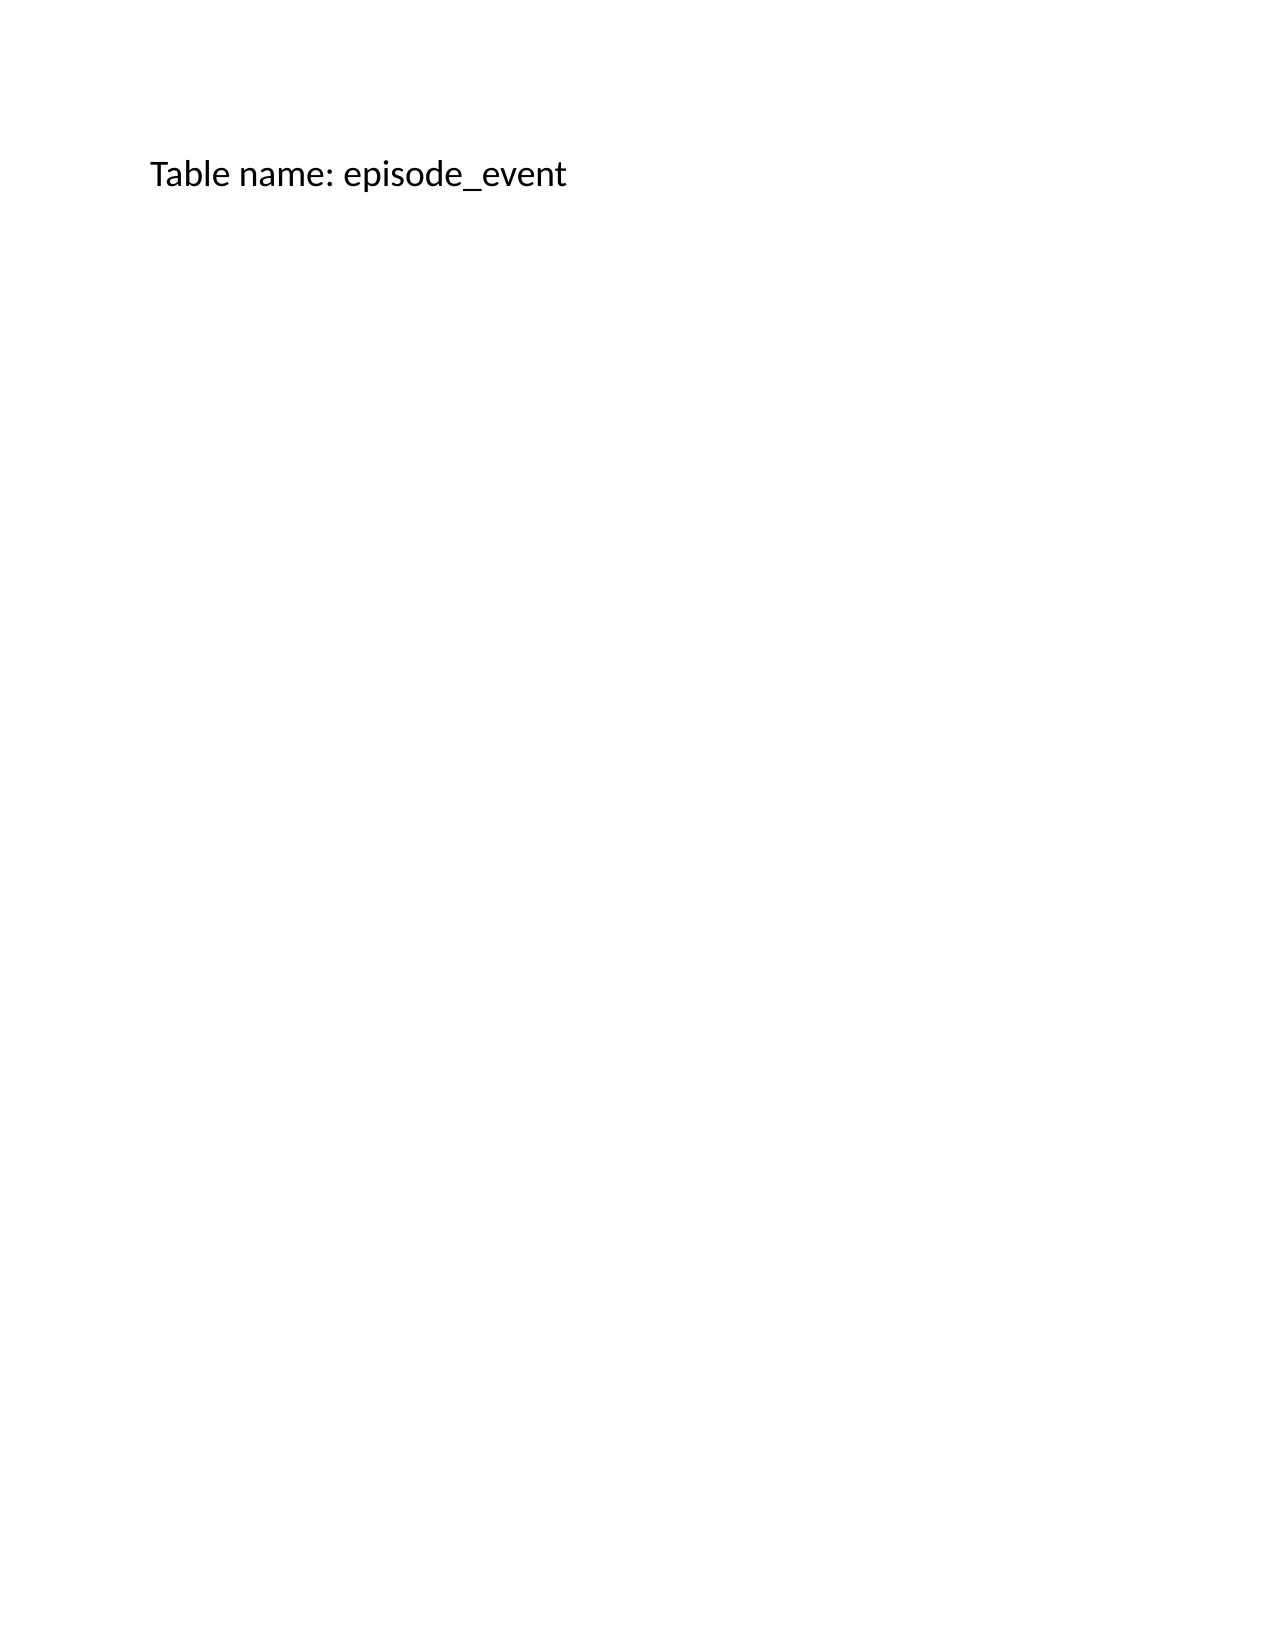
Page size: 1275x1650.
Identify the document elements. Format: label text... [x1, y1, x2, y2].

text Table name: episode_event [150, 150, 1125, 201]
